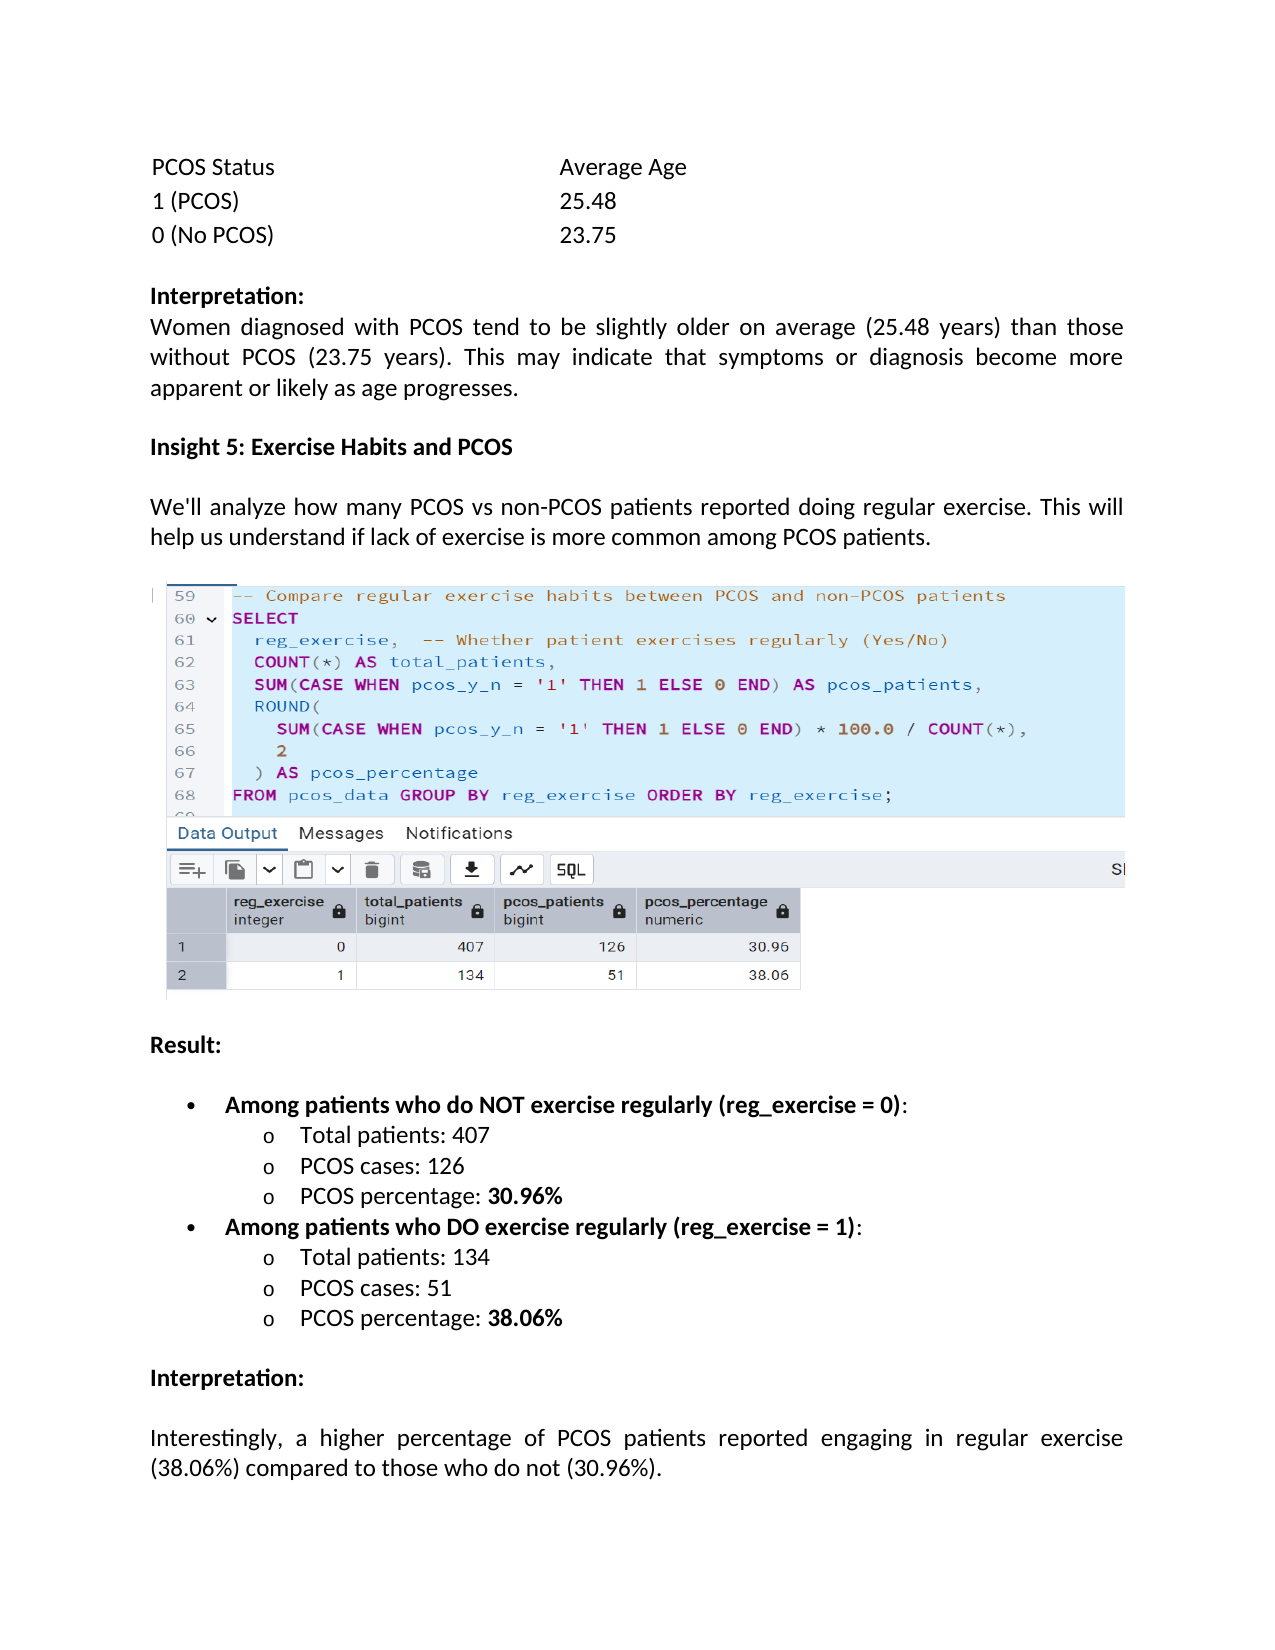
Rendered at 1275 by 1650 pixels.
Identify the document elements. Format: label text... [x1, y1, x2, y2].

table_cell 23.75 [281, 217, 693, 251]
text We'll analyze how many PCOS vs non-PCOS patients reported doing regular exercise. This will help us understand if lack of exercise is more common among PCOS patients. [150, 491, 1125, 552]
text Interpretation: Women diagnosed with PCOS tend to be slightly older on average (25.48 years) than those without PCOS (23.75 years). This may indicate that symptoms or diagnosis become more apparent or likely as age progresses. [150, 280, 1125, 402]
list PCOS cases: 126 [262, 1150, 1125, 1180]
table_cell 25.48 [281, 184, 693, 217]
table_cell 1 (PCOS) [150, 184, 281, 217]
list PCOS cases: 51 [262, 1272, 1125, 1302]
text Interpretation: [150, 1362, 1125, 1393]
list Total patients: 407 [262, 1119, 1125, 1150]
list Among patients who do NOT exercise regularly (reg_exercise = 0): [187, 1089, 1125, 1119]
table_header Average Age [281, 150, 693, 184]
table_header PCOS Status [150, 150, 281, 184]
text Insight 5: Exercise Habits and PCOS [150, 431, 1125, 462]
table_cell 0 (No PCOS) [150, 217, 281, 251]
text Interestingly, a higher percentage of PCOS patients reported engaging in regular exercise (38.06%) compared to those who do not (30.96%). [150, 1422, 1125, 1483]
list PCOS percentage: 30.96% [262, 1180, 1125, 1211]
list PCOS percentage: 38.06% [262, 1302, 1125, 1333]
picture [150, 581, 1125, 1000]
list Total patients: 134 [262, 1241, 1125, 1272]
text Result: [150, 1029, 1125, 1059]
list Among patients who DO exercise regularly (reg_exercise = 1): [187, 1211, 1125, 1241]
